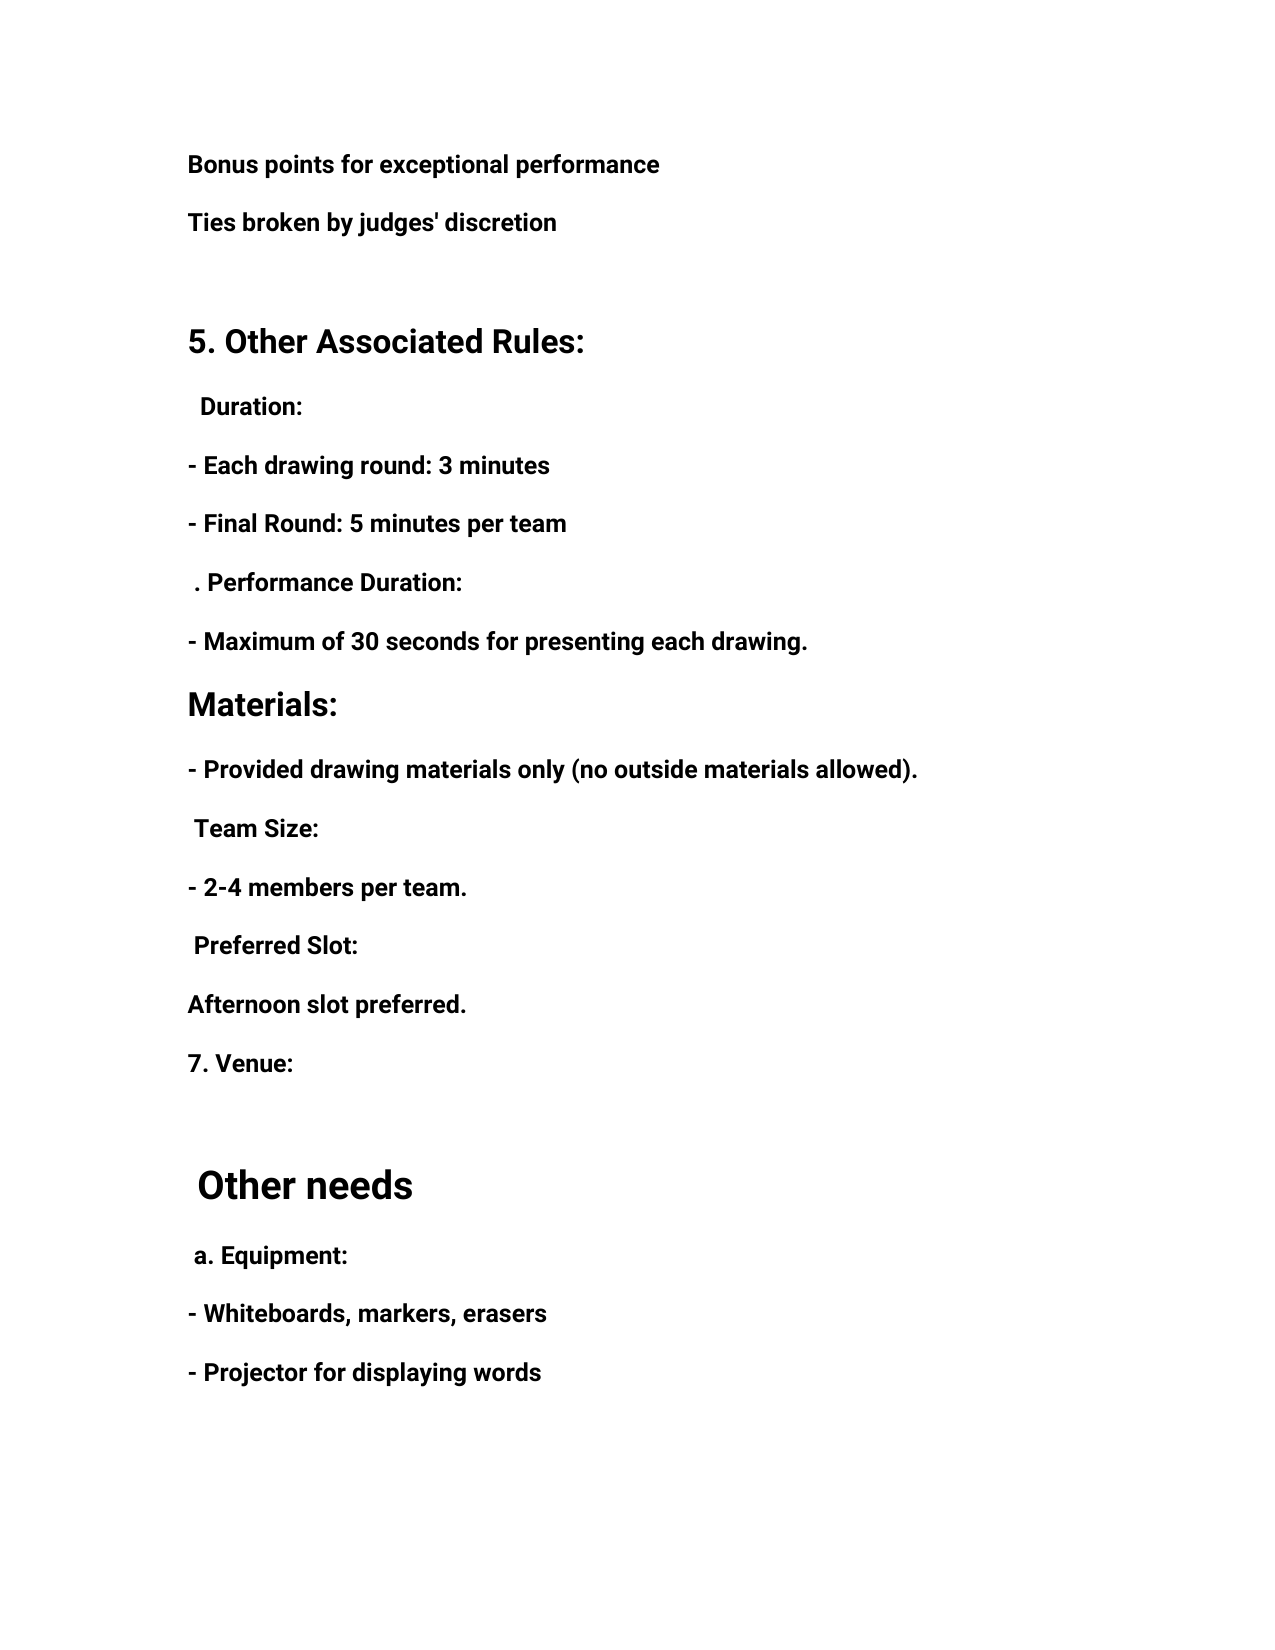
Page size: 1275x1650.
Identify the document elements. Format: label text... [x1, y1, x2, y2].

list Ties broken by judges' discretion [187, 209, 1125, 238]
list Afternoon slot preferred. [187, 990, 1125, 1019]
list a. Equipment: [187, 1241, 1125, 1270]
list - Maximum of 30 seconds for presenting each drawing. [187, 627, 1125, 656]
list - 2-4 members per team. [187, 873, 1125, 902]
list 7. Venue: [187, 1049, 1125, 1078]
list Duration: [187, 392, 1125, 422]
list - Each drawing round: 3 minutes [187, 451, 1125, 480]
list - Projector for displaying words [187, 1358, 1125, 1387]
list Other needs [187, 1163, 1125, 1209]
list Materials: [187, 686, 1125, 725]
list Bonus points for exceptional performance [187, 150, 1125, 179]
list 5. Other Associated Rules: [187, 322, 1125, 362]
list Team Size: [187, 814, 1125, 843]
list . Performance Duration: [187, 568, 1125, 598]
list - Whiteboards, markers, erasers [187, 1299, 1125, 1329]
list - Provided drawing materials only (no outside materials allowed). [187, 756, 1125, 785]
list - Final Round: 5 minutes per team [187, 510, 1125, 539]
list Preferred Slot: [187, 931, 1125, 961]
